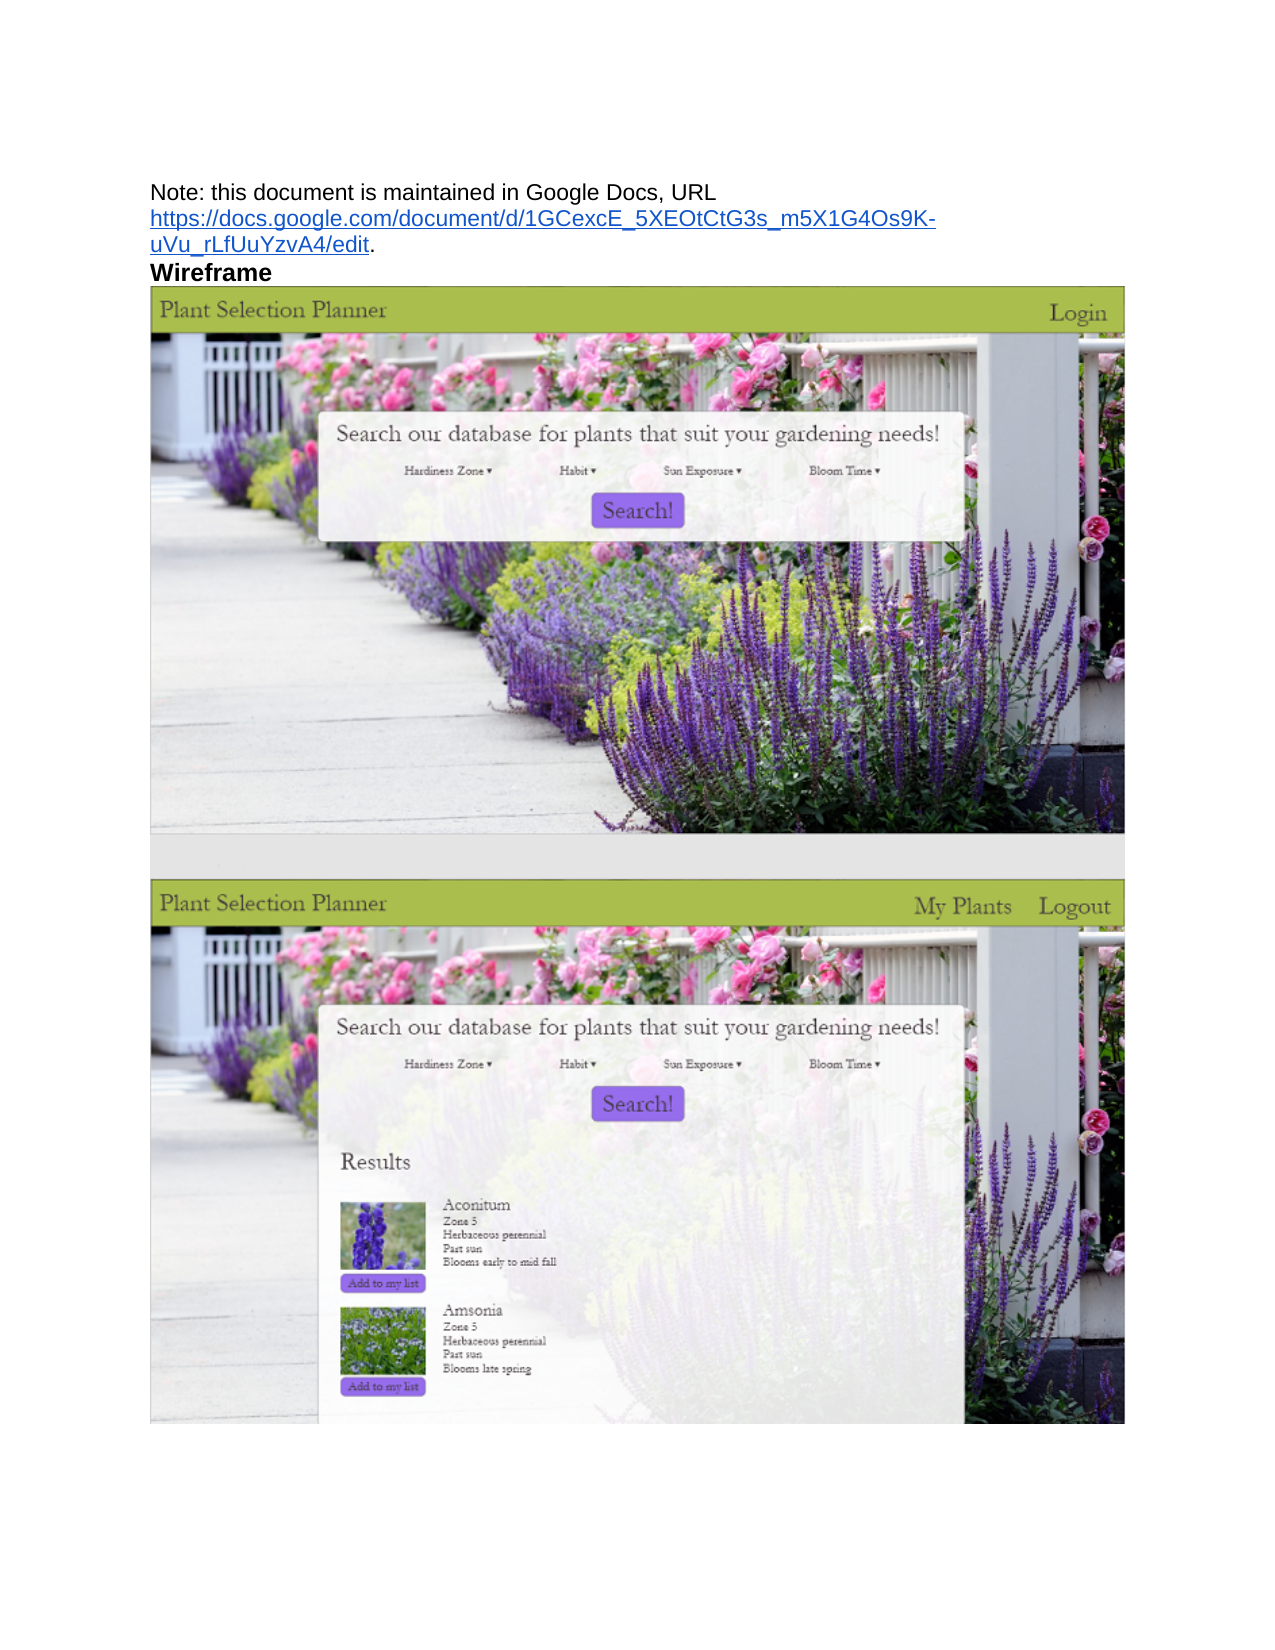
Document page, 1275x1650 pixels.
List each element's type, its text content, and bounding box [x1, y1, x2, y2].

picture [150, 286, 1125, 1424]
text Wireframe [150, 258, 1125, 286]
text Note: this document is maintained in Google Docs, URL https://docs.google.com/document/d/1GCexcE_5XEOtCtG3s_m5X1G4Os9K-uVu_rLfUuYzvA4/edit. [150, 179, 1125, 258]
